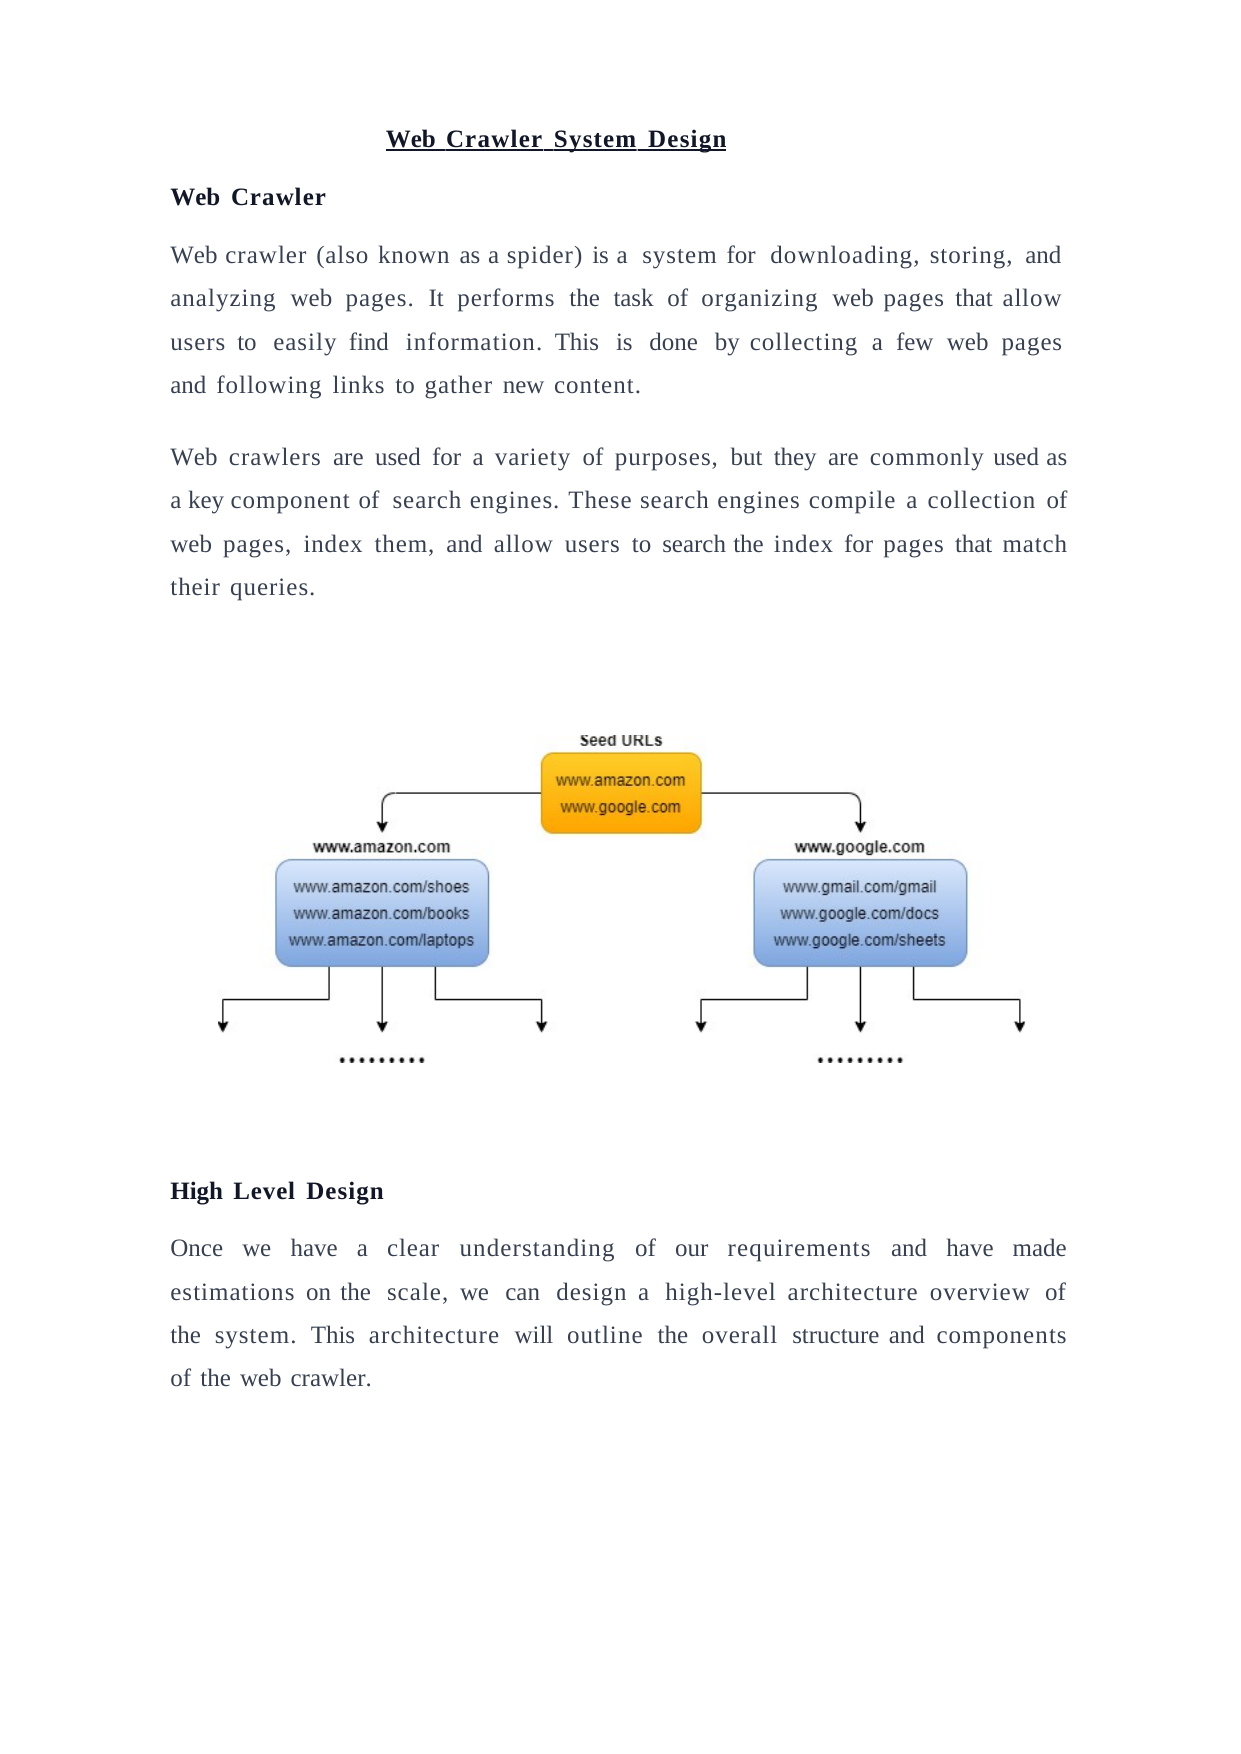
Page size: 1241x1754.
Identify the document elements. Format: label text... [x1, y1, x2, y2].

text Web Crawler System Design [386, 124, 854, 153]
text Web crawler (also known as a spider) is a system for downloading, storing, and analyzing web pages. It performs the task of organizing web pages that allow users to easily find information. This is done by collecting a few web pages and following links to gather new content. [170, 240, 1062, 399]
subtitle Web Crawler [170, 182, 1098, 211]
subtitle High Level Design [170, 1176, 1098, 1204]
picture [217, 735, 1026, 1063]
text Web crawlers are used for a variety of purposes, but they are commonly used as a key component of search engines. These search engines compile a collection of web pages, index them, and allow users to search the index for pages that match their queries. [170, 442, 1067, 601]
text Once we have a clear understanding of our requirements and have made estimations on the scale, we can design a high-level architecture overview of the system. This architecture will outline the overall structure and components of the web crawler. [170, 1233, 1067, 1392]
